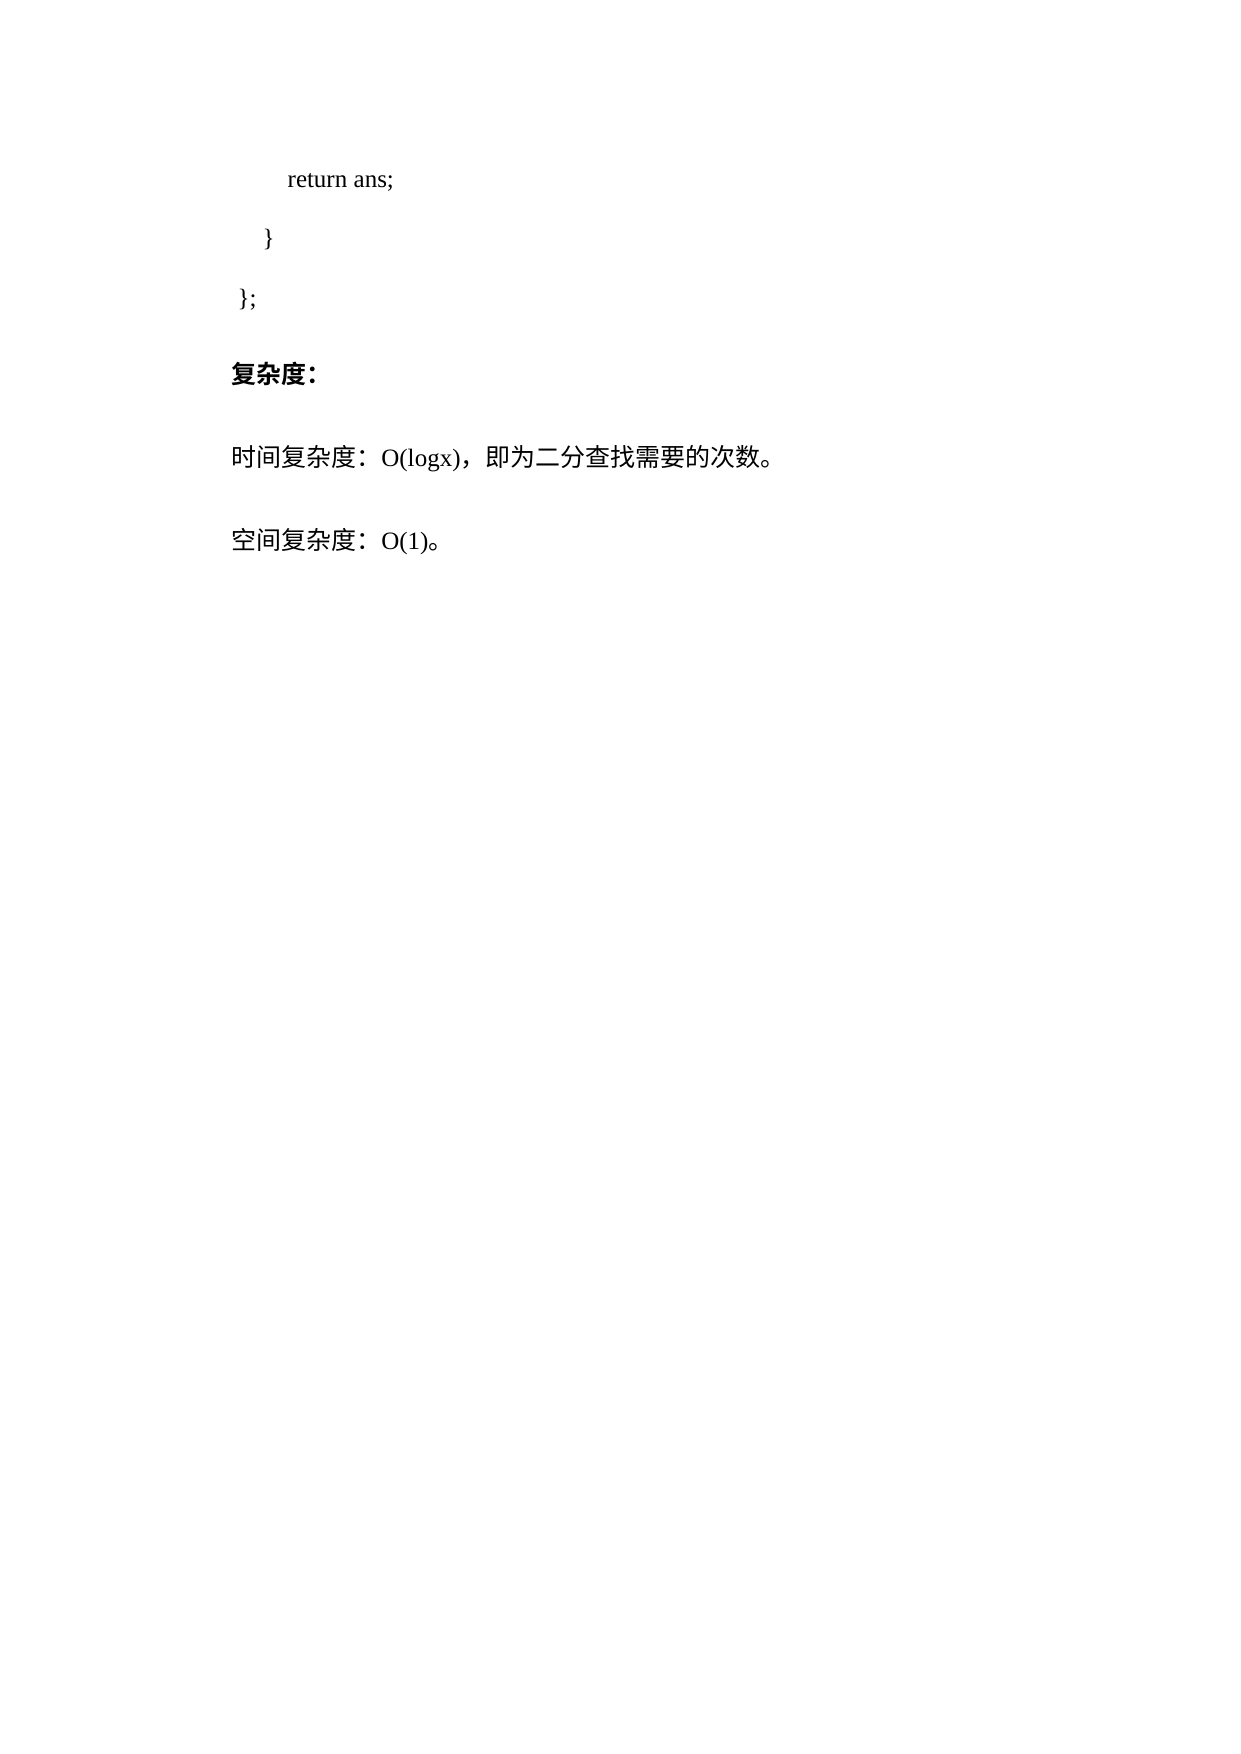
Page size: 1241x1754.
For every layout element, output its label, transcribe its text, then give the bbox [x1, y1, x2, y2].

text 空间复杂度：O(1)。 [187, 506, 1053, 571]
text 时间复杂度：O(logx)，即为二分查找需要的次数。 [187, 423, 1053, 488]
text return ans; [237, 162, 1053, 194]
text } [237, 221, 1053, 254]
text }; [237, 281, 1053, 313]
text 复杂度： [187, 340, 1053, 405]
